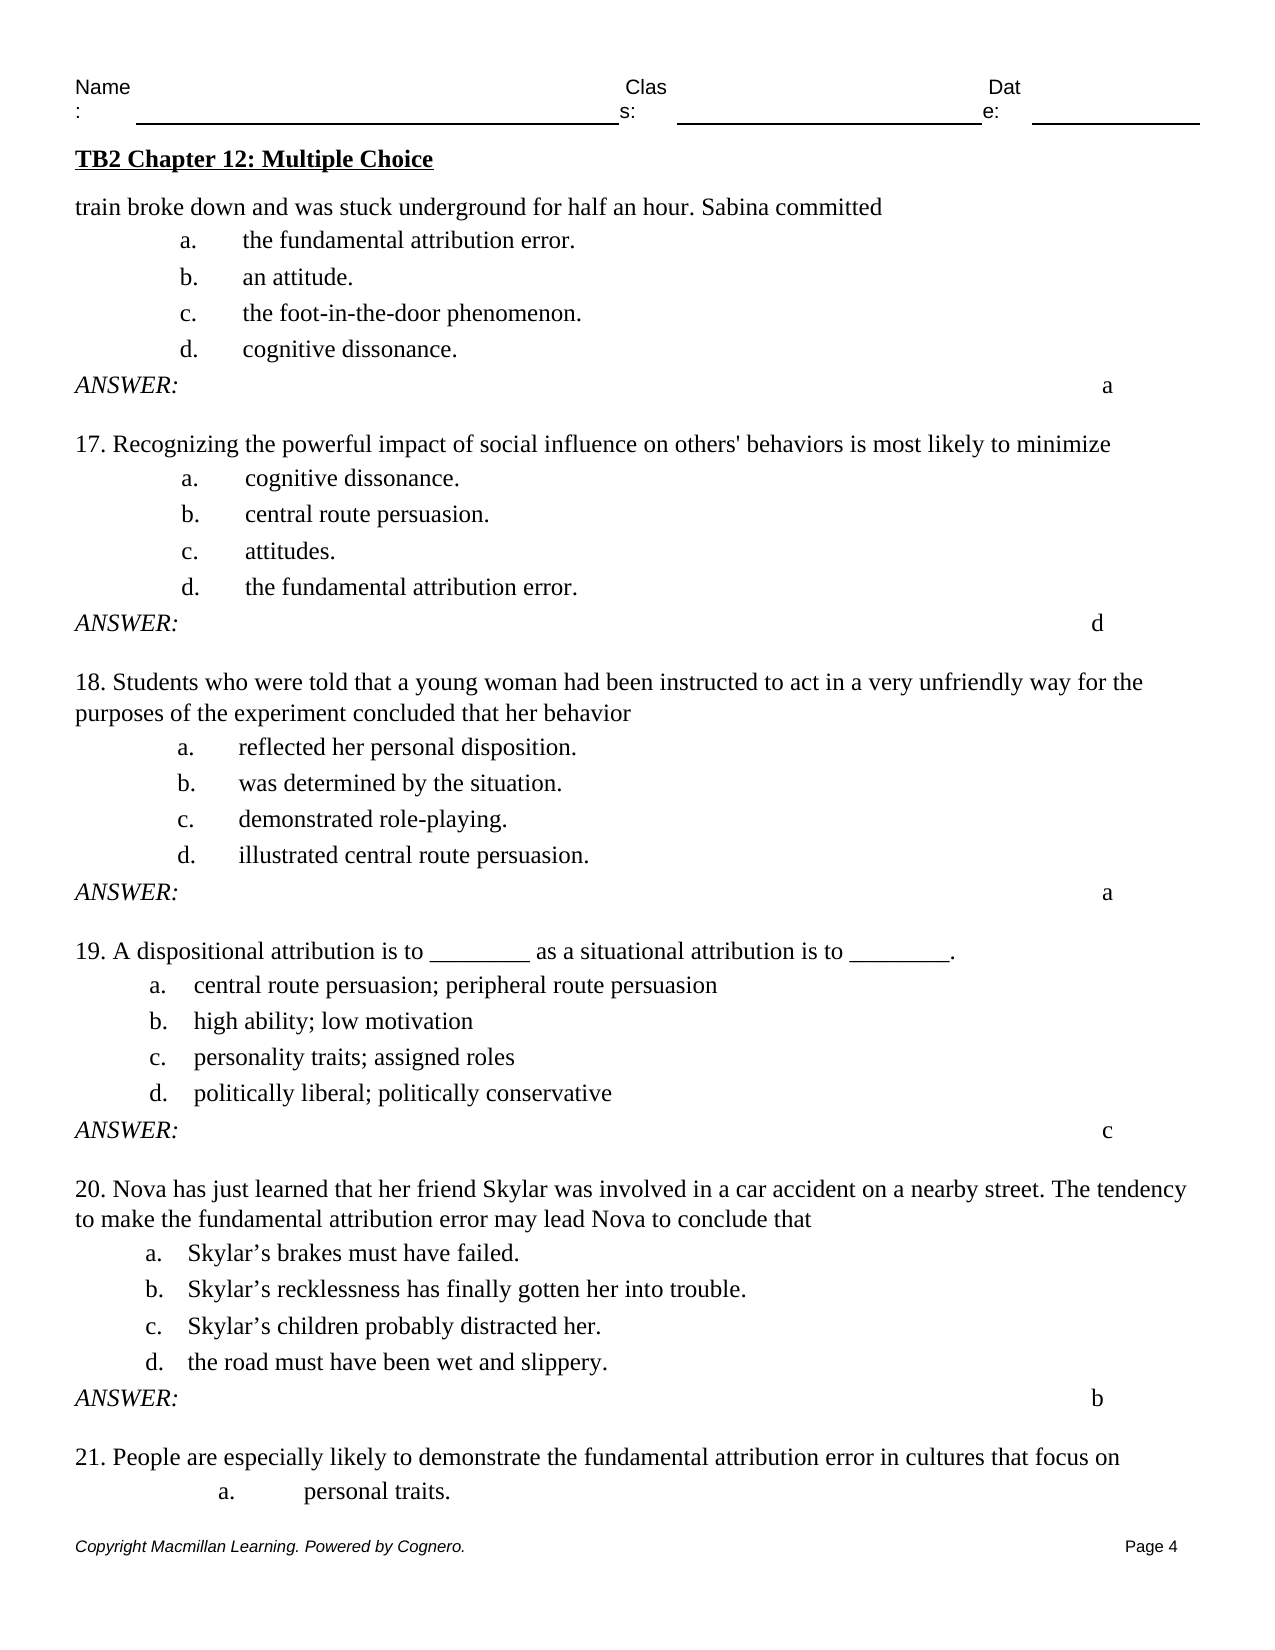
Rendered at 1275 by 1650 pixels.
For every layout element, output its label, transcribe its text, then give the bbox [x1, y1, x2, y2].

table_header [75, 192, 1200, 402]
table_header 20. Nova has just learned that her friend Skylar was involved in a car accident on a nearby street. The tendency to make the fundamental attribution error may lead Nova to conclude that [75, 1174, 1200, 1415]
table_header 17. Recognizing the powerful impact of social influence on others' behaviors is most likely to minimize [75, 430, 1200, 640]
table_header 19. A dispositional attribution is to ________ as a situational attribution is to ________. [75, 936, 1200, 1147]
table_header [75, 1442, 1200, 1509]
table_header 18. Students who were told that a young woman had been instructed to act in a very unfriendly way for the purposes of the experiment concluded that her behavior [75, 667, 1200, 909]
